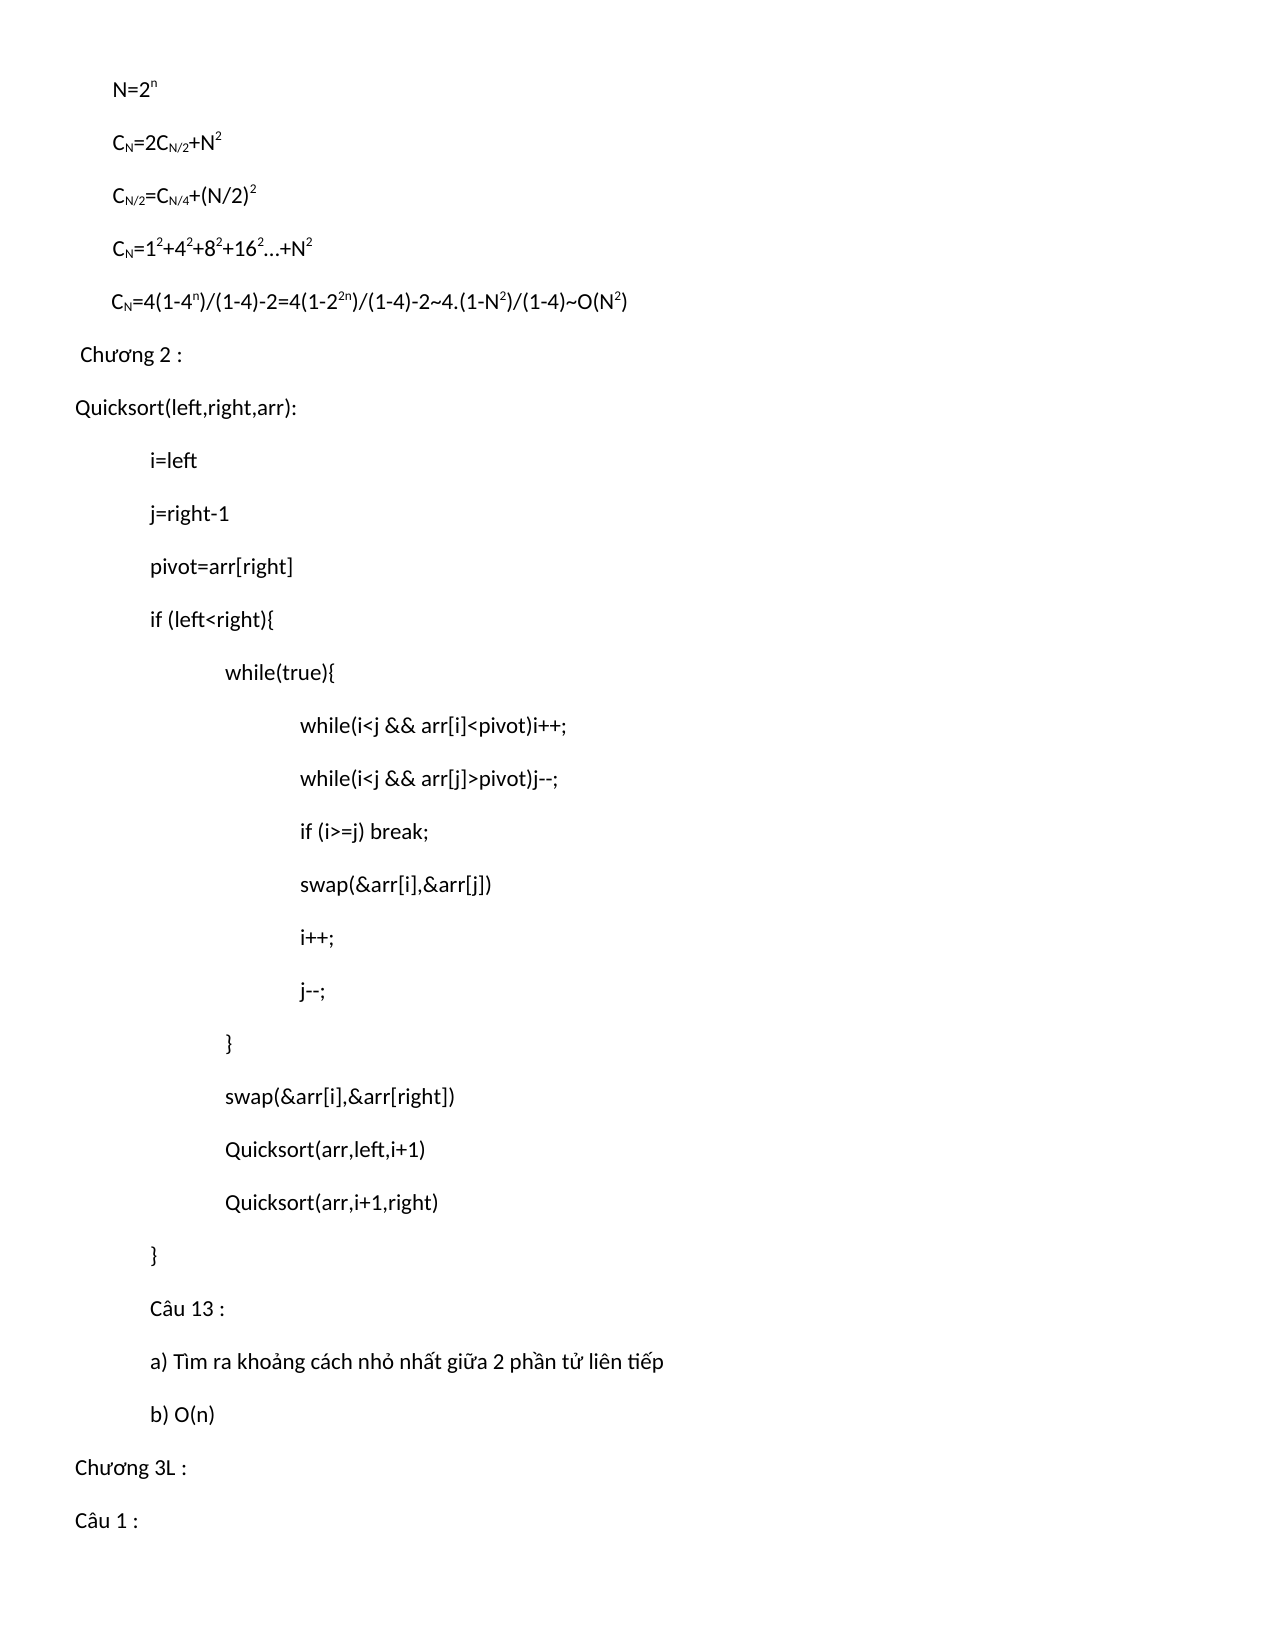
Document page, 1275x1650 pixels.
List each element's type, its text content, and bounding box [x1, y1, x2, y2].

text swap(&arr[i],&arr[right]) [75, 1082, 1200, 1110]
text Câu 13 : [75, 1294, 1200, 1322]
text Quicksort(arr,left,i+1) [75, 1135, 1200, 1163]
text while(i<j && arr[j]>pivot)j--; [75, 764, 1200, 792]
text CN/2=CN/4+(N/2)2 [75, 181, 1200, 209]
text Quicksort(arr,i+1,right) [75, 1188, 1200, 1216]
text j=right-1 [75, 499, 1200, 527]
text Chương 3L : [75, 1453, 1200, 1482]
text Chương 2 : [75, 340, 1200, 368]
text a) Tìm ra khoảng cách nhỏ nhất giữa 2 phần tử liên tiếp [75, 1347, 1200, 1376]
text i=left [75, 446, 1200, 474]
text N=2n [75, 75, 1200, 103]
text if (left<right){ [75, 605, 1200, 633]
text b) O(n) [75, 1401, 1200, 1428]
text CN=4(1-4n)/(1-4)-2=4(1-22n)/(1-4)-2~4.(1-N2)/(1-4)~O(N2) [75, 287, 1200, 315]
text i++; [75, 923, 1200, 951]
text j--; [75, 976, 1200, 1004]
text } [75, 1241, 1200, 1269]
text if (i>=j) break; [75, 817, 1200, 845]
text CN=12+42+82+162…+N2 [75, 234, 1200, 262]
text while(i<j && arr[i]<pivot)i++; [75, 711, 1200, 739]
text Câu 1 : [75, 1507, 1200, 1534]
text Quicksort(left,right,arr): [75, 393, 1200, 421]
text } [75, 1029, 1200, 1057]
text while(true){ [75, 658, 1200, 686]
text CN=2CN/2+N2 [75, 128, 1200, 156]
text swap(&arr[i],&arr[j]) [75, 870, 1200, 898]
text pivot=arr[right] [75, 552, 1200, 580]
